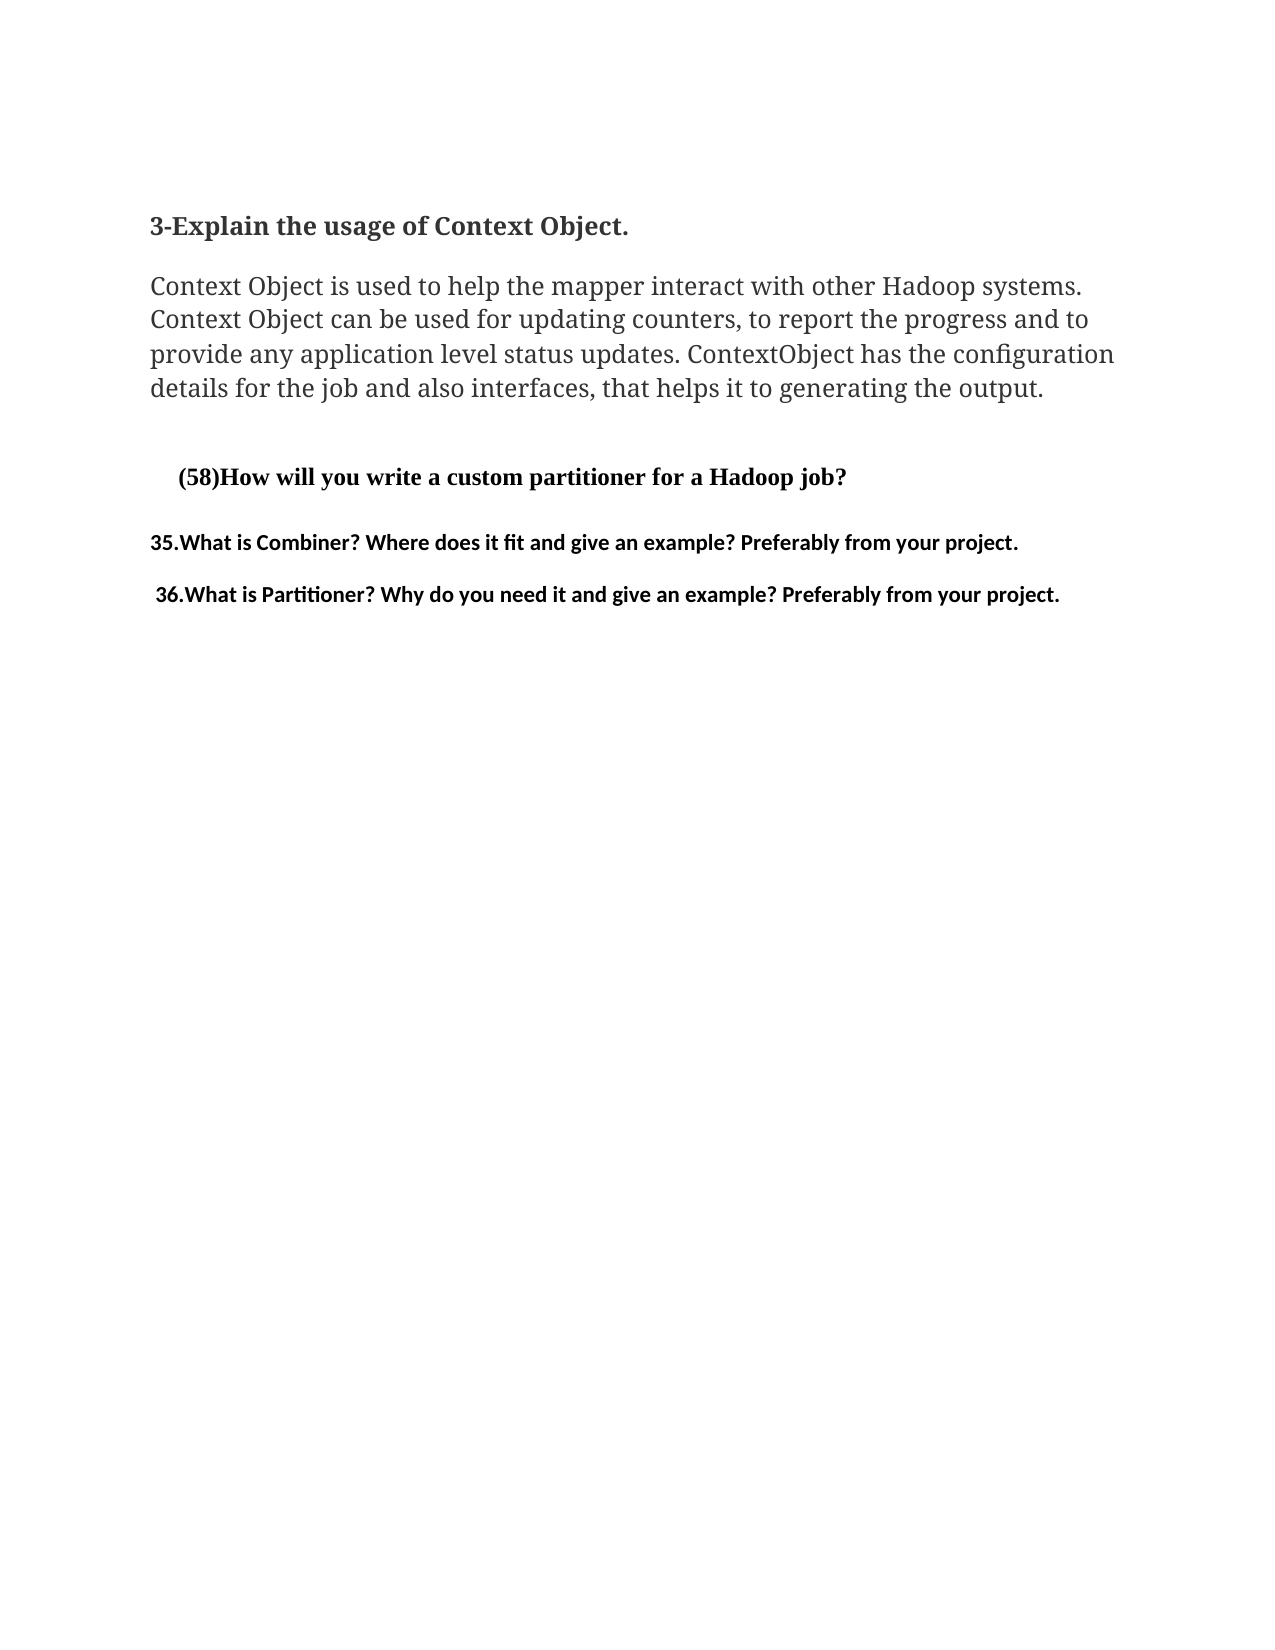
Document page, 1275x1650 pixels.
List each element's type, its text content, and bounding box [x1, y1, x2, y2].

text 35.What is Combiner? Where does it fit and give an example? Preferably from your project. [150, 528, 1153, 556]
text Context Object is used to help the mapper interact with other Hadoop systems. Context Object can be used for updating counters, to report the progress and to provide any application level status updates. ContextObject has the configuration details for the job and also interfaces, that helps it to generating the output. [150, 268, 1153, 404]
text 36.What is Partitioner? Why do you need it and give an example? Preferably from your project. [150, 581, 1153, 609]
text (58)How will you write a custom partitioner for a Hadoop job? [178, 462, 1153, 490]
text 3-Explain the usage of Context Object. [150, 209, 1153, 243]
